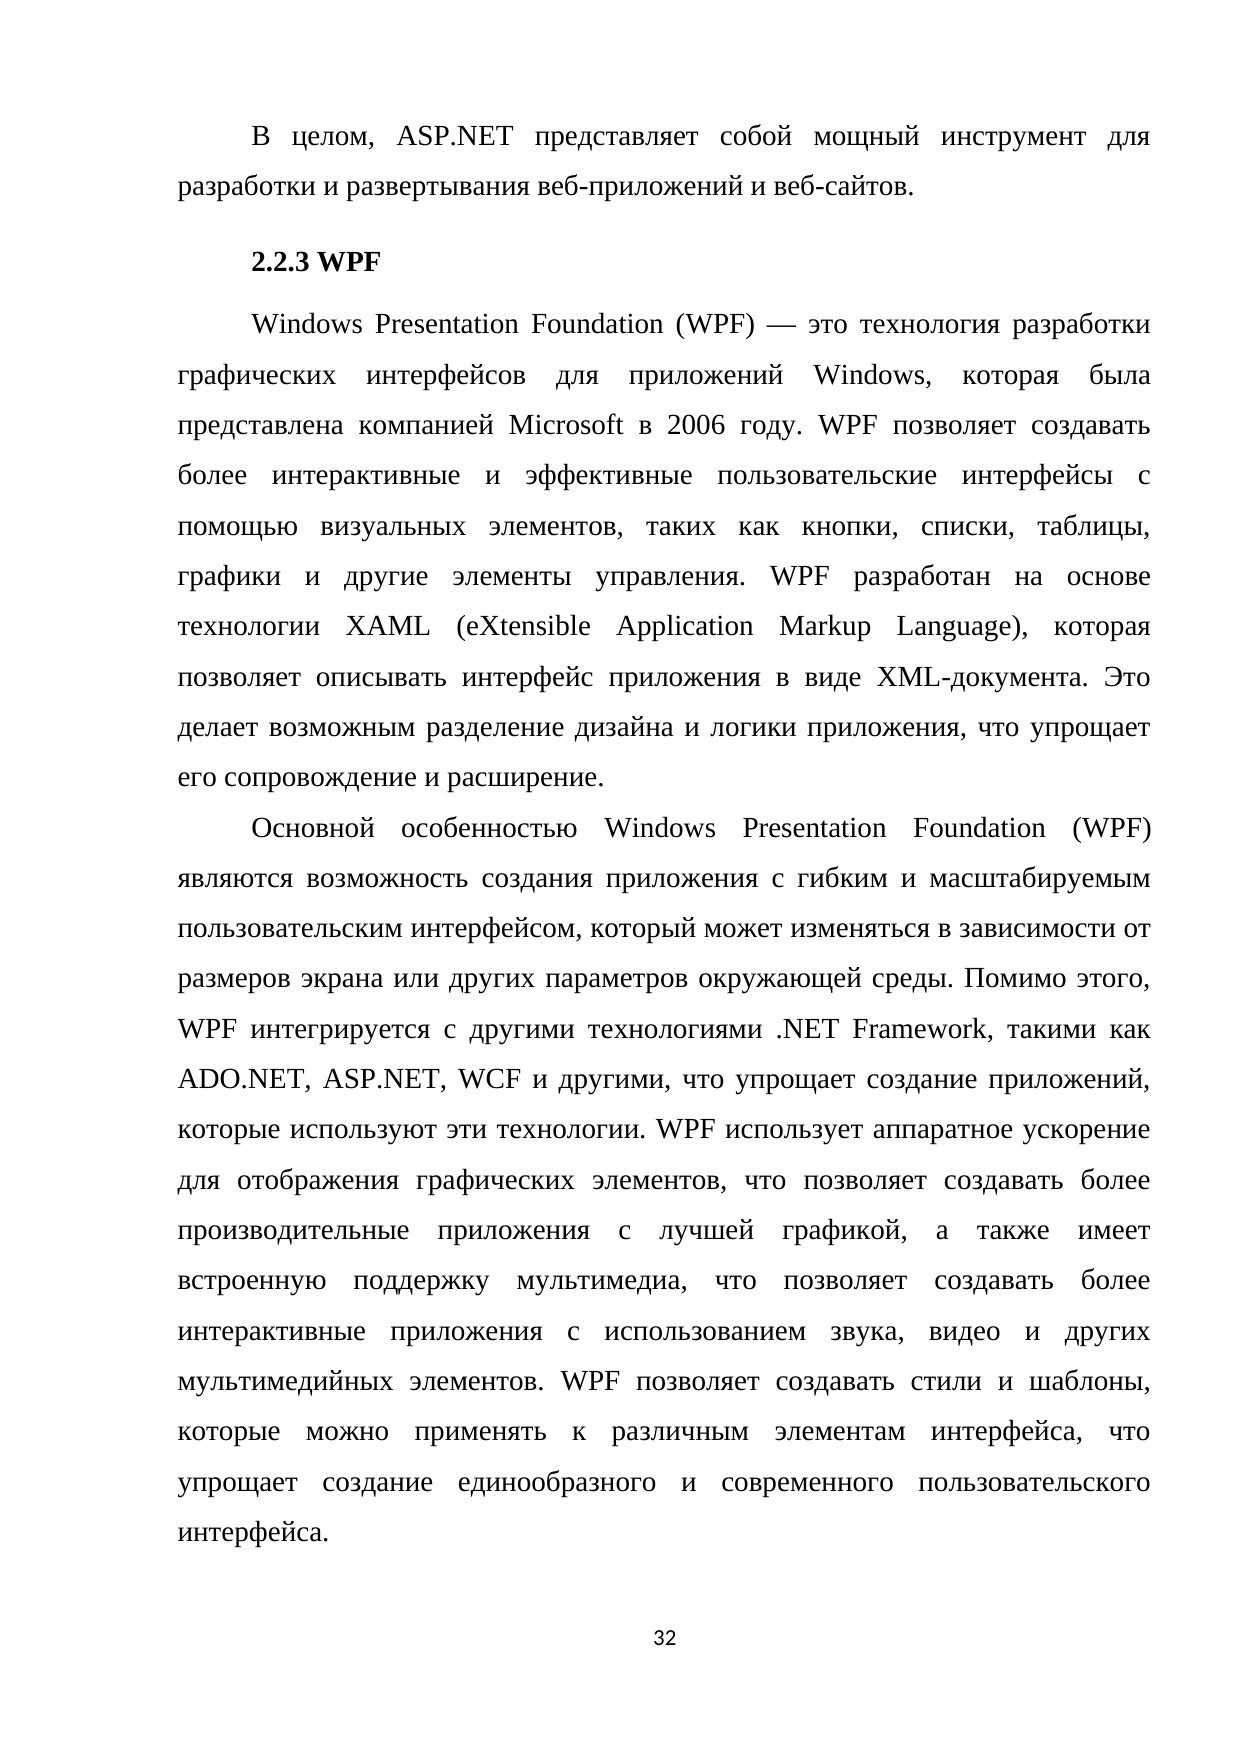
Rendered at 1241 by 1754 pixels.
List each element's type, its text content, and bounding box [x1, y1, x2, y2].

subtitle WPF [177, 244, 1152, 277]
list Windows Presentation Foundation (WPF) — это технология разработки графических интерфейсов для приложений Windows, которая была представлена компанией Microsoft в 2006 году. WPF позволяет создавать более интерактивные и эффективные пользовательские интерфейсы с помощью визуальных элементов, таких как кнопки, списки, таблицы, графики и другие элементы управления. WPF разработан на основе технологии XAML (eXtensible Application Markup Language), которая позволяет описывать интерфейс приложения в виде XML-документа. Это делает возможным разделение дизайна и логики приложения, что упрощает его сопровождение и расширение. [177, 307, 1152, 793]
list Основной особенностью Windows Presentation Foundation (WPF) являются возможность создания приложения с гибким и масштабируемым пользовательским интерфейсом, который может изменяться в зависимости от размеров экрана или других параметров окружающей среды. Помимо этого, WPF интегрируется с другими технологиями .NET Framework, такими как ADO.NET, ASP.NET, WCF и другими, что упрощает создание приложений, которые используют эти технологии. WPF использует аппаратное ускорение для отображения графических элементов, что позволяет создавать более производительные приложения с лучшей графикой, а также имеет встроенную поддержку мультимедиа, что позволяет создавать более интерактивные приложения с использованием звука, видео и других мультимедийных элементов. WPF позволяет создавать стили и шаблоны, которые можно применять к различным элементам интерфейса, что упрощает создание единообразного и современного пользовательского интерфейса. [177, 810, 1152, 1548]
list В целом, ASP.NET представляет собой мощный инструмент для разработки и развертывания веб-приложений и веб-сайтов. [177, 118, 1152, 202]
